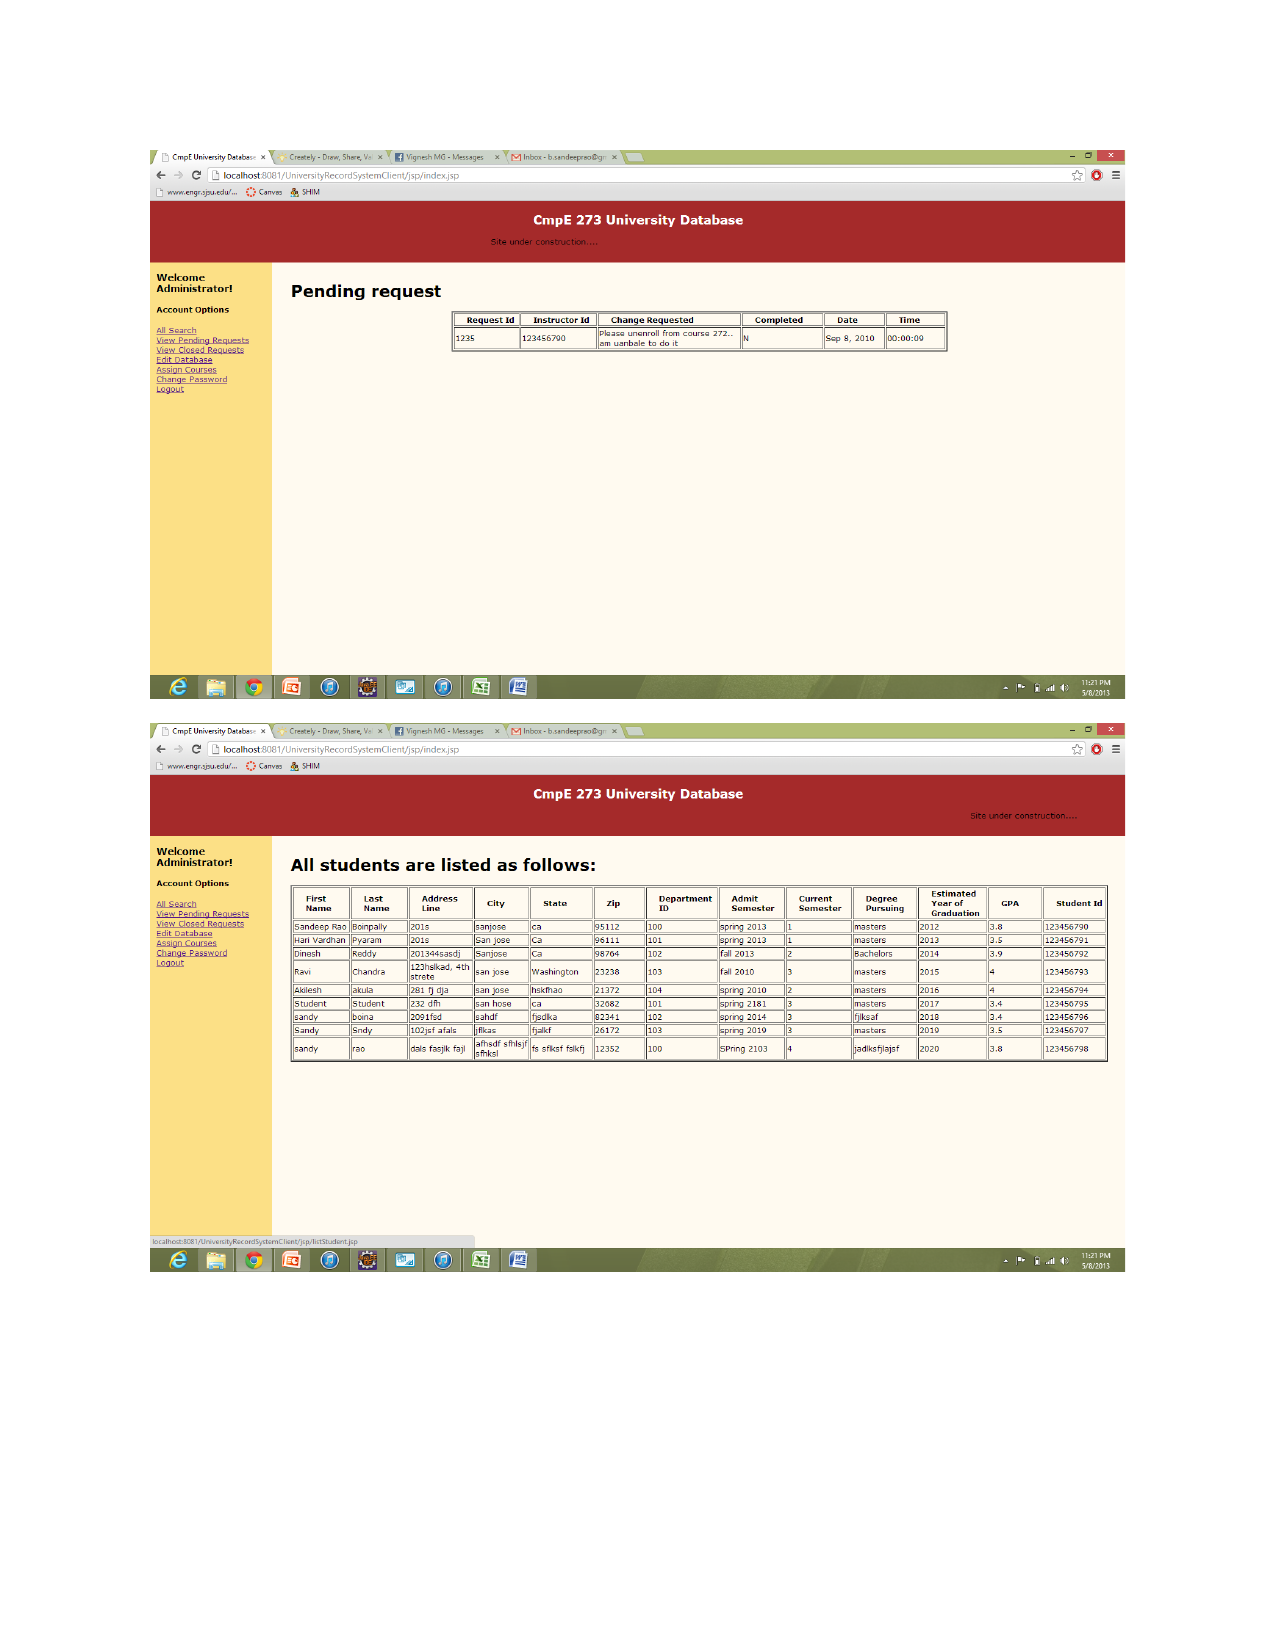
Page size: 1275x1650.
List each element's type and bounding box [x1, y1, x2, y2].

picture [150, 150, 1125, 699]
picture [150, 723, 1125, 1272]
